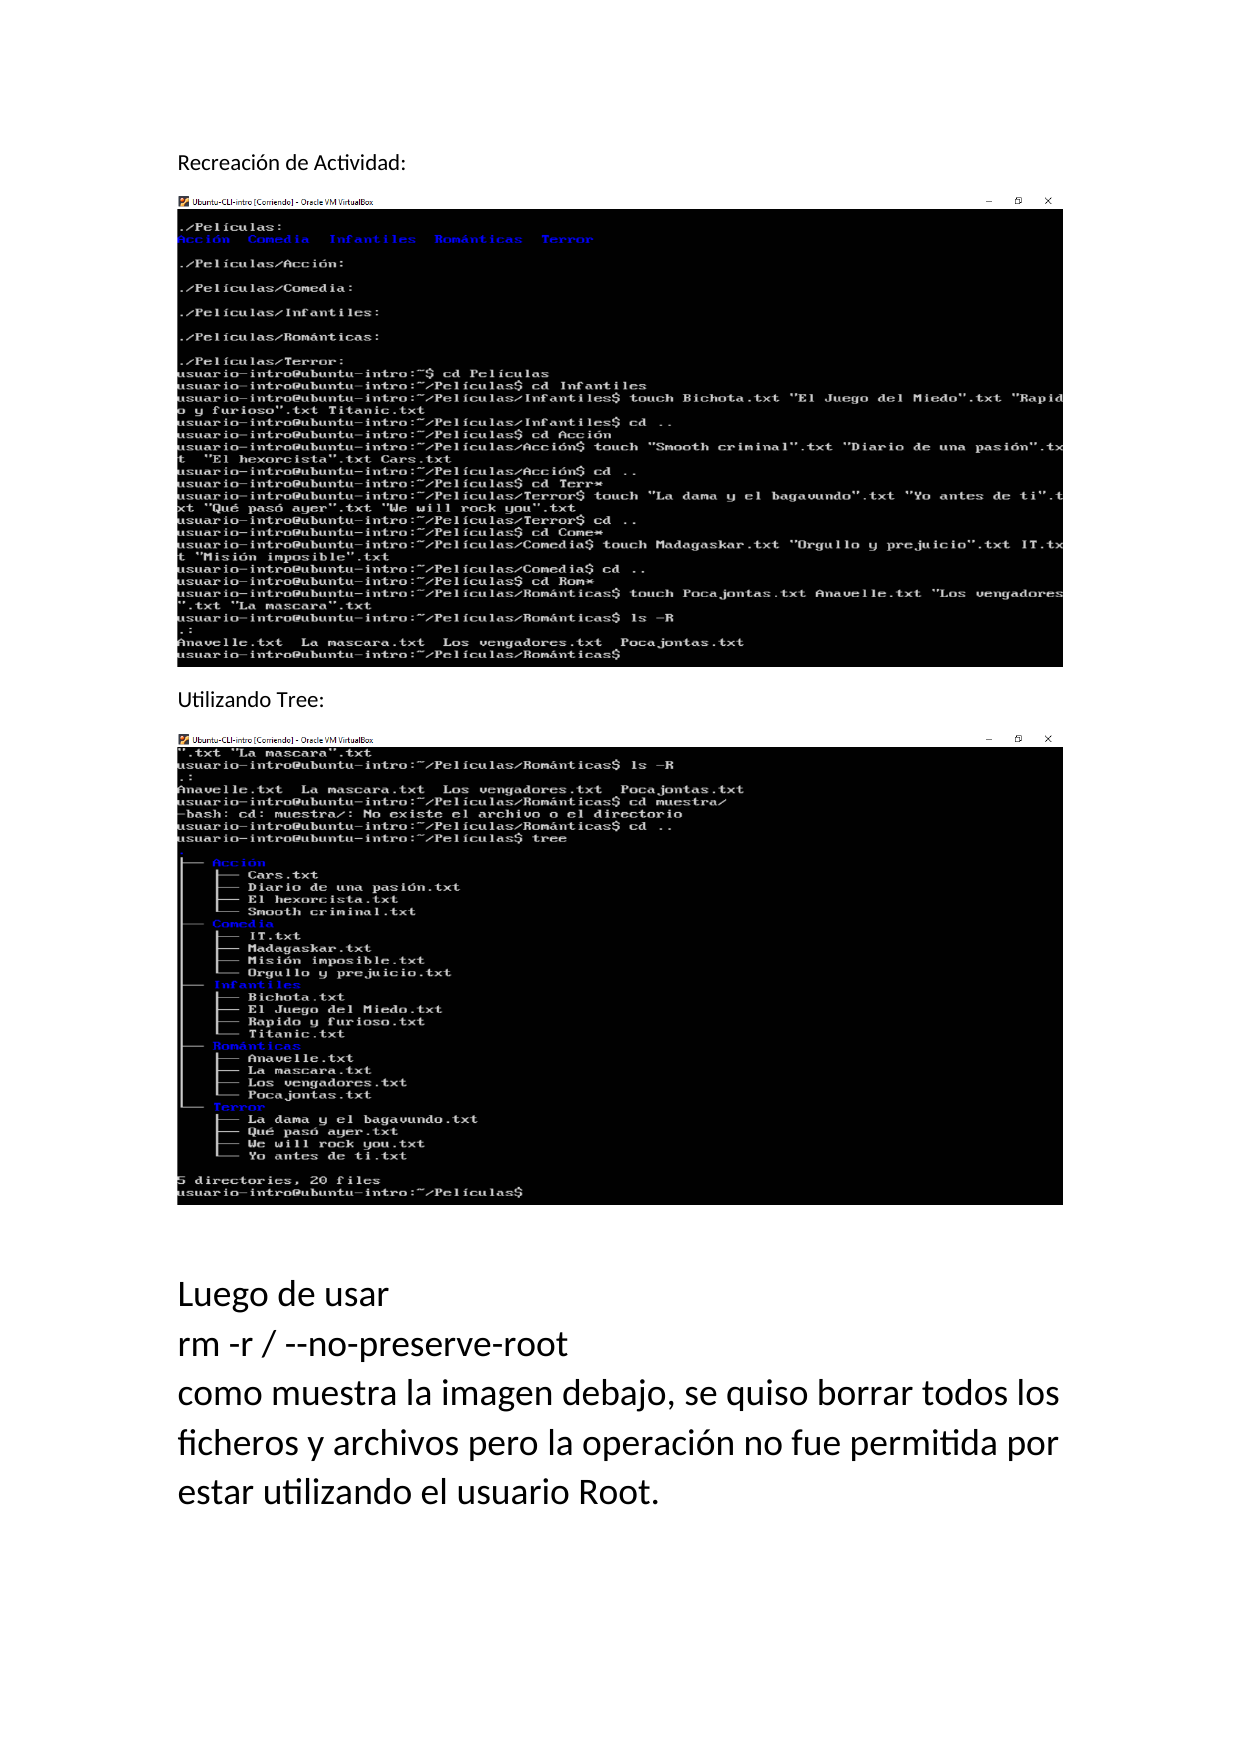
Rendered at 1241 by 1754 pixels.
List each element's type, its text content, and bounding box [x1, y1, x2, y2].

text Recreación de Actividad: [177, 148, 1063, 176]
text Luego de usar rm -r / --no-preserve-root como muestra la imagen debajo, se quiso borrar todos los ficheros y archivos pero la operación no fue permitida por estar utilizando el usuario Root. [177, 1270, 1063, 1514]
picture [177, 732, 1063, 1205]
text Utilizando Tree: [177, 685, 1063, 713]
picture [177, 194, 1063, 667]
